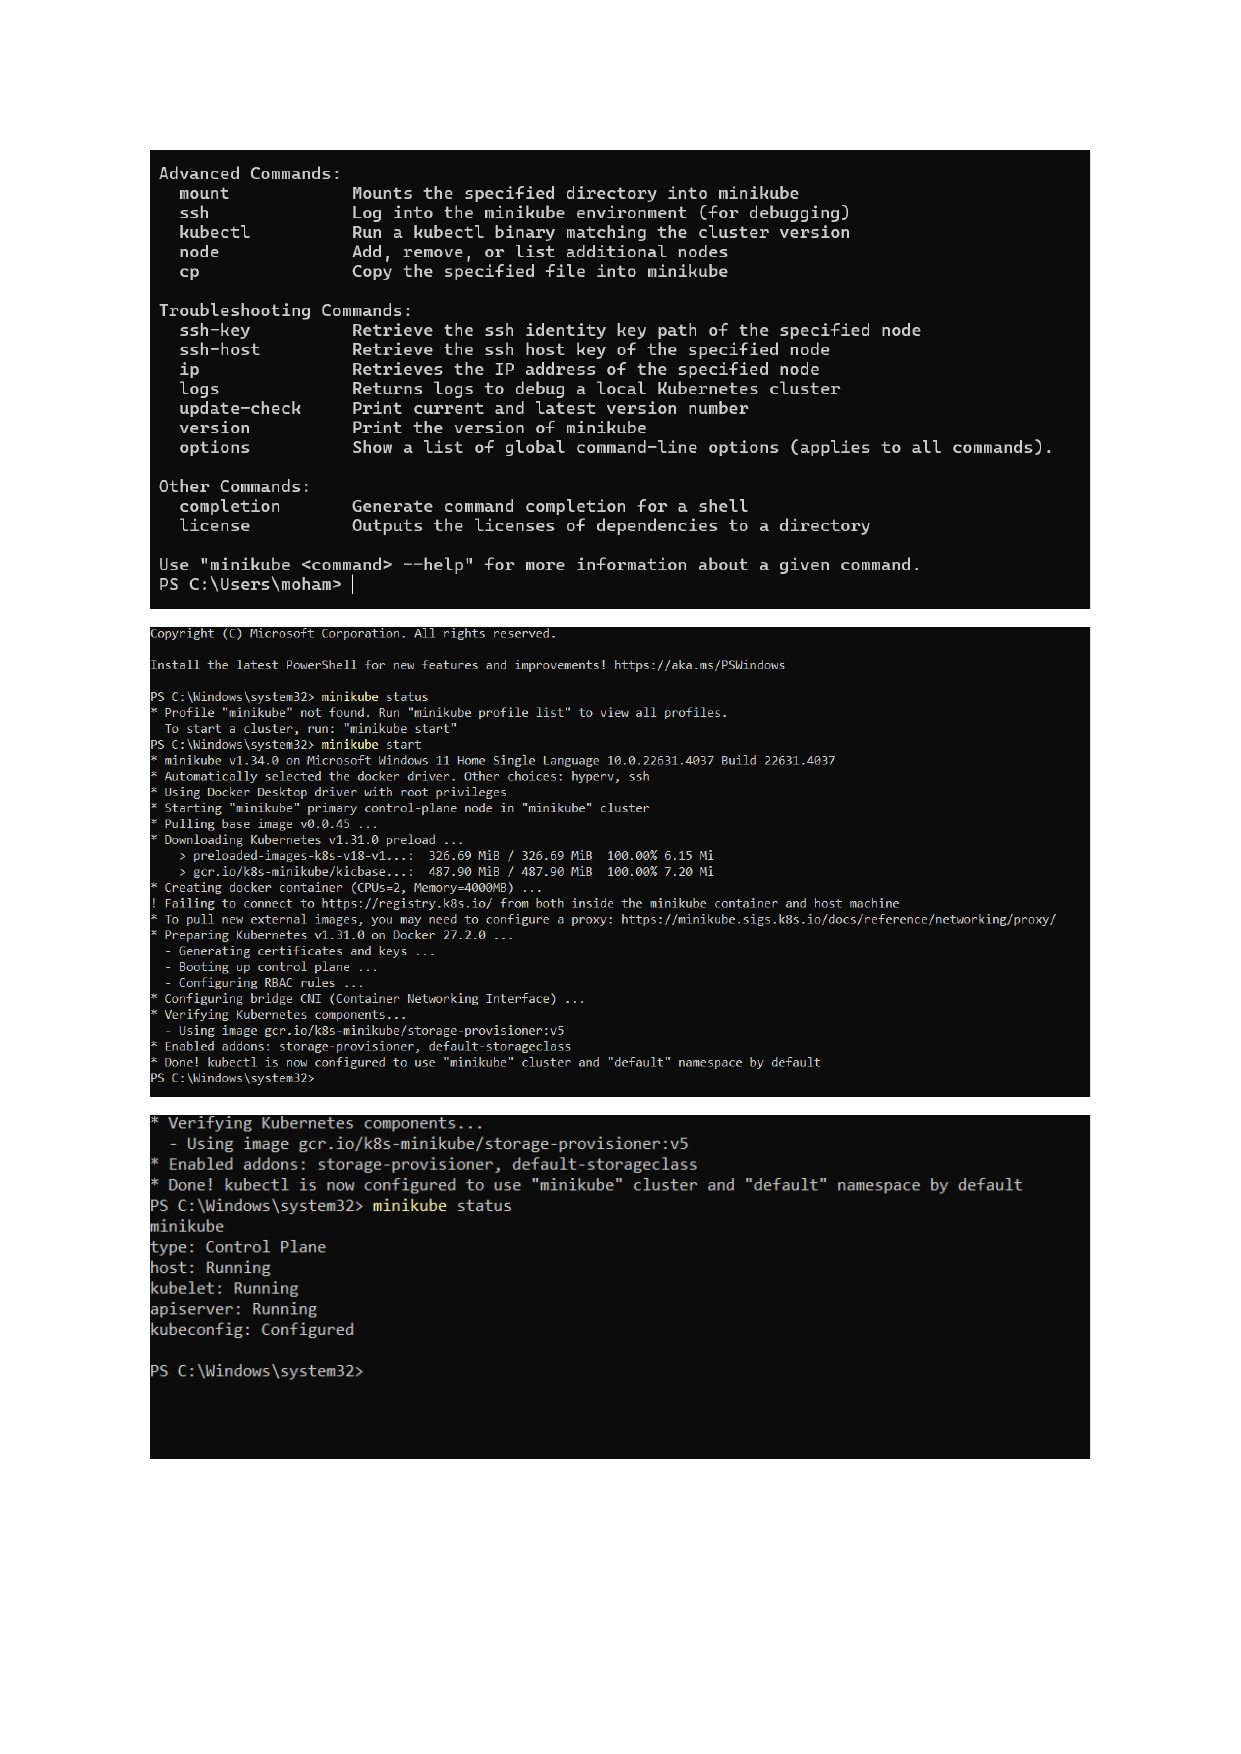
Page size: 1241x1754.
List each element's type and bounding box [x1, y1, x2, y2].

picture [150, 1115, 1091, 1459]
picture [150, 150, 1091, 609]
picture [150, 627, 1091, 1097]
